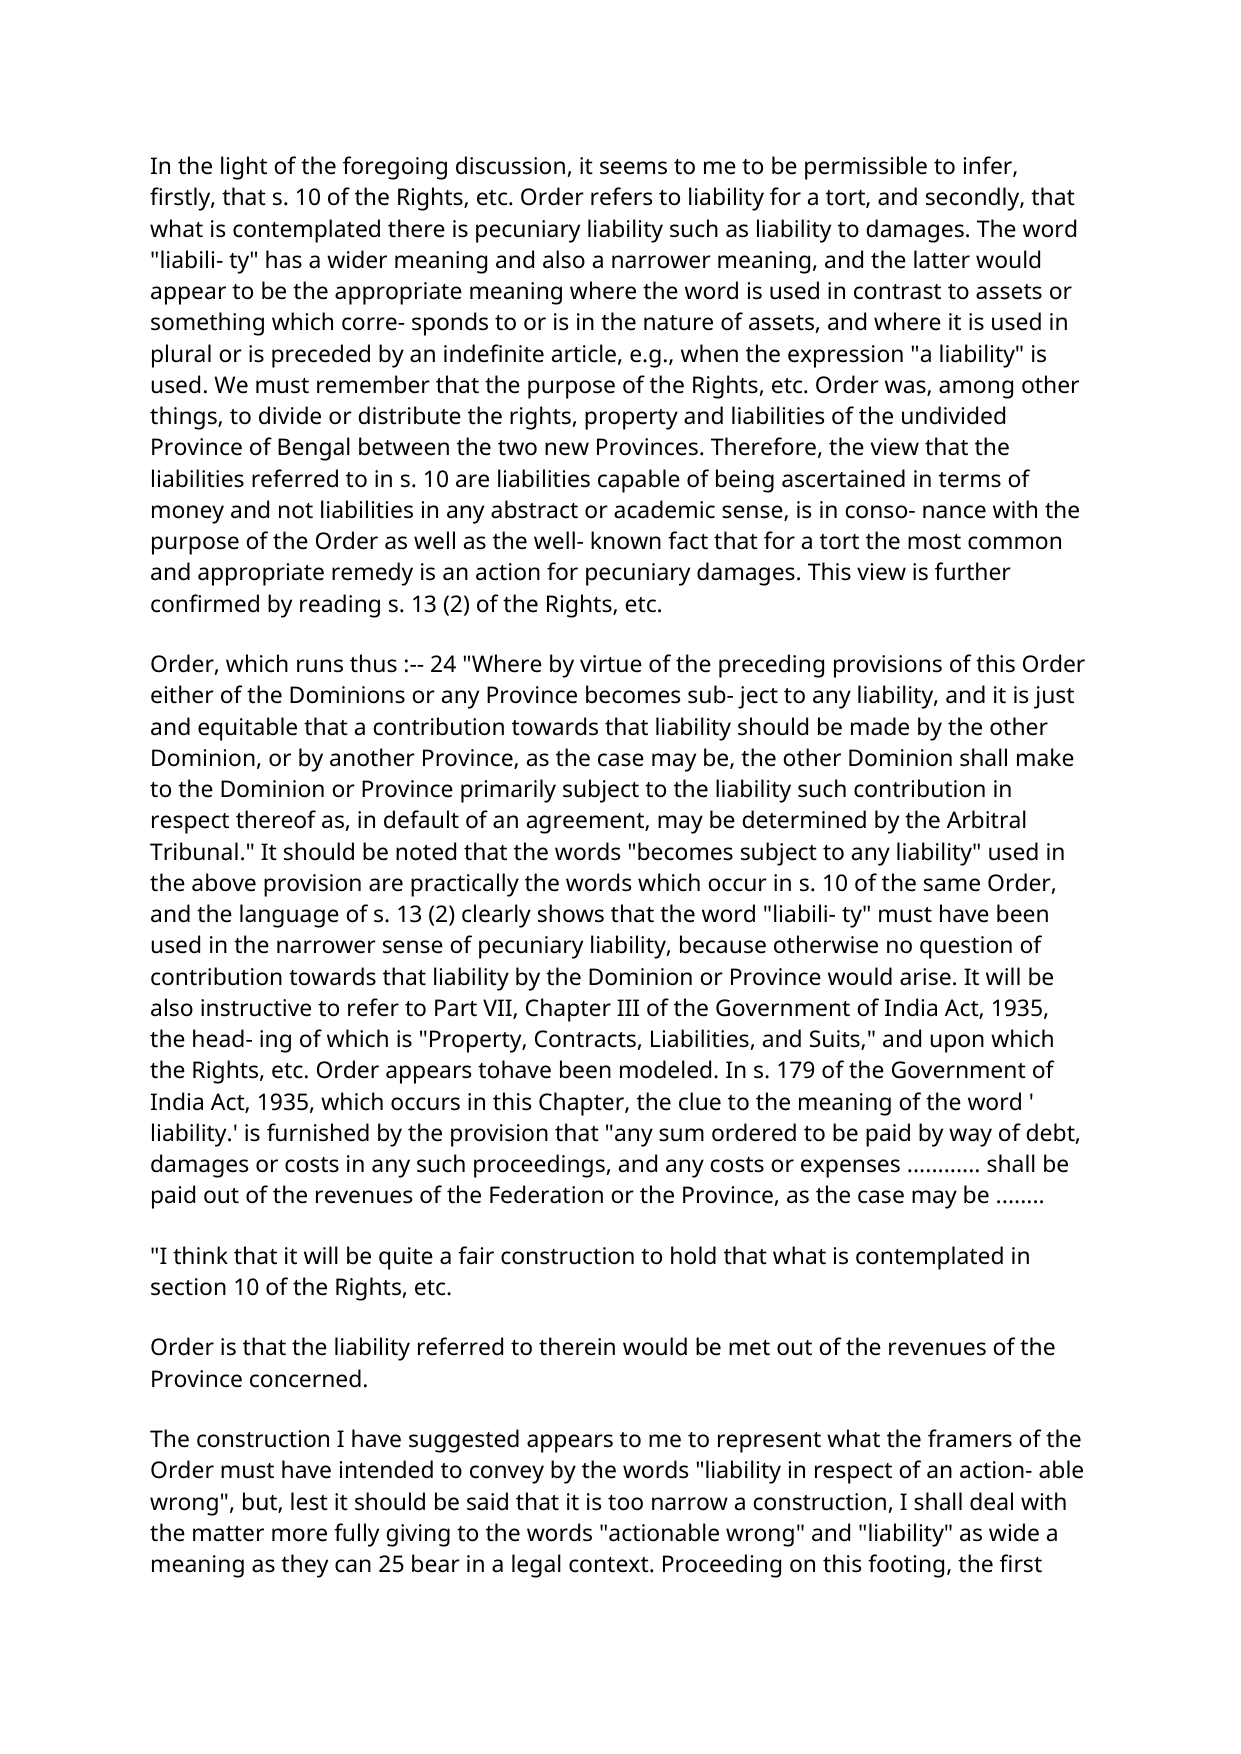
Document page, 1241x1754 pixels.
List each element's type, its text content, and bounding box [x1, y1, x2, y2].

text Order is that the liability referred to therein would be met out of the revenues of the Province concerned. [150, 1331, 1090, 1394]
text Order, which runs thus :-- 24 "Where by virtue of the preceding provisions of this Order either of the Dominions or any Province becomes sub- ject to any liability, and it is just and equitable that a contribution towards that liability should be made by the other Dominion, or by another Province, as the case may be, the other Dominion shall make to the Dominion or Province primarily subject to the liability such contribution in respect thereof as, in default of an agreement, may be determined by the Arbitral Tribunal." It should be noted that the words "becomes subject to any liability" used in the above provision are practically the words which occur in s. 10 of the same Order, and the language of s. 13 (2) clearly shows that the word "liabili- ty" must have been used in the narrower sense of pecuniary liability, because otherwise no question of contribution towards that liability by the Dominion or Province would arise. It will be also instructive to refer to Part VII, Chapter III of the Government of India Act, 1935, the head- ing of which is "Property, Contracts, Liabilities, and Suits," and upon which the Rights, etc. Order appears tohave been modeled. In s. 179 of the Government of India Act, 1935, which occurs in this Chapter, the clue to the meaning of the word ' liability.' is furnished by the provision that "any sum ordered to be paid by way of debt, damages or costs in any such proceedings, and any costs or expenses ............ shall be paid out of the revenues of the Federation or the Province, as the case may be ........ [150, 648, 1090, 1210]
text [150, 1423, 1090, 1579]
text In the light of the foregoing discussion, it seems to me to be permissible to infer, firstly, that s. 10 of the Rights, etc. Order refers to liability for a tort, and secondly, that what is contemplated there is pecuniary liability such as liability to damages. The word "liabili- ty" has a wider meaning and also a narrower meaning, and the latter would appear to be the appropriate meaning where the word is used in contrast to assets or something which corre- sponds to or is in the nature of assets, and where it is used in plural or is preceded by an indefinite article, e.g., when the expression "a liability" is used. We must remember that the purpose of the Rights, etc. Order was, among other things, to divide or distribute the rights, property and liabilities of the undivided Province of Bengal between the two new Provinces. Therefore, the view that the liabilities referred to in s. 10 are liabilities capable of being ascertained in terms of money and not liabilities in any abstract or academic sense, is in conso- nance with the purpose of the Order as well as the well- known fact that for a tort the most common and appropriate remedy is an action for pecuniary damages. This view is further confirmed by reading s. 13 (2) of the Rights, etc. [150, 150, 1090, 619]
text "I think that it will be quite a fair construction to hold that what is contemplated in section 10 of the Rights, etc. [150, 1239, 1090, 1302]
